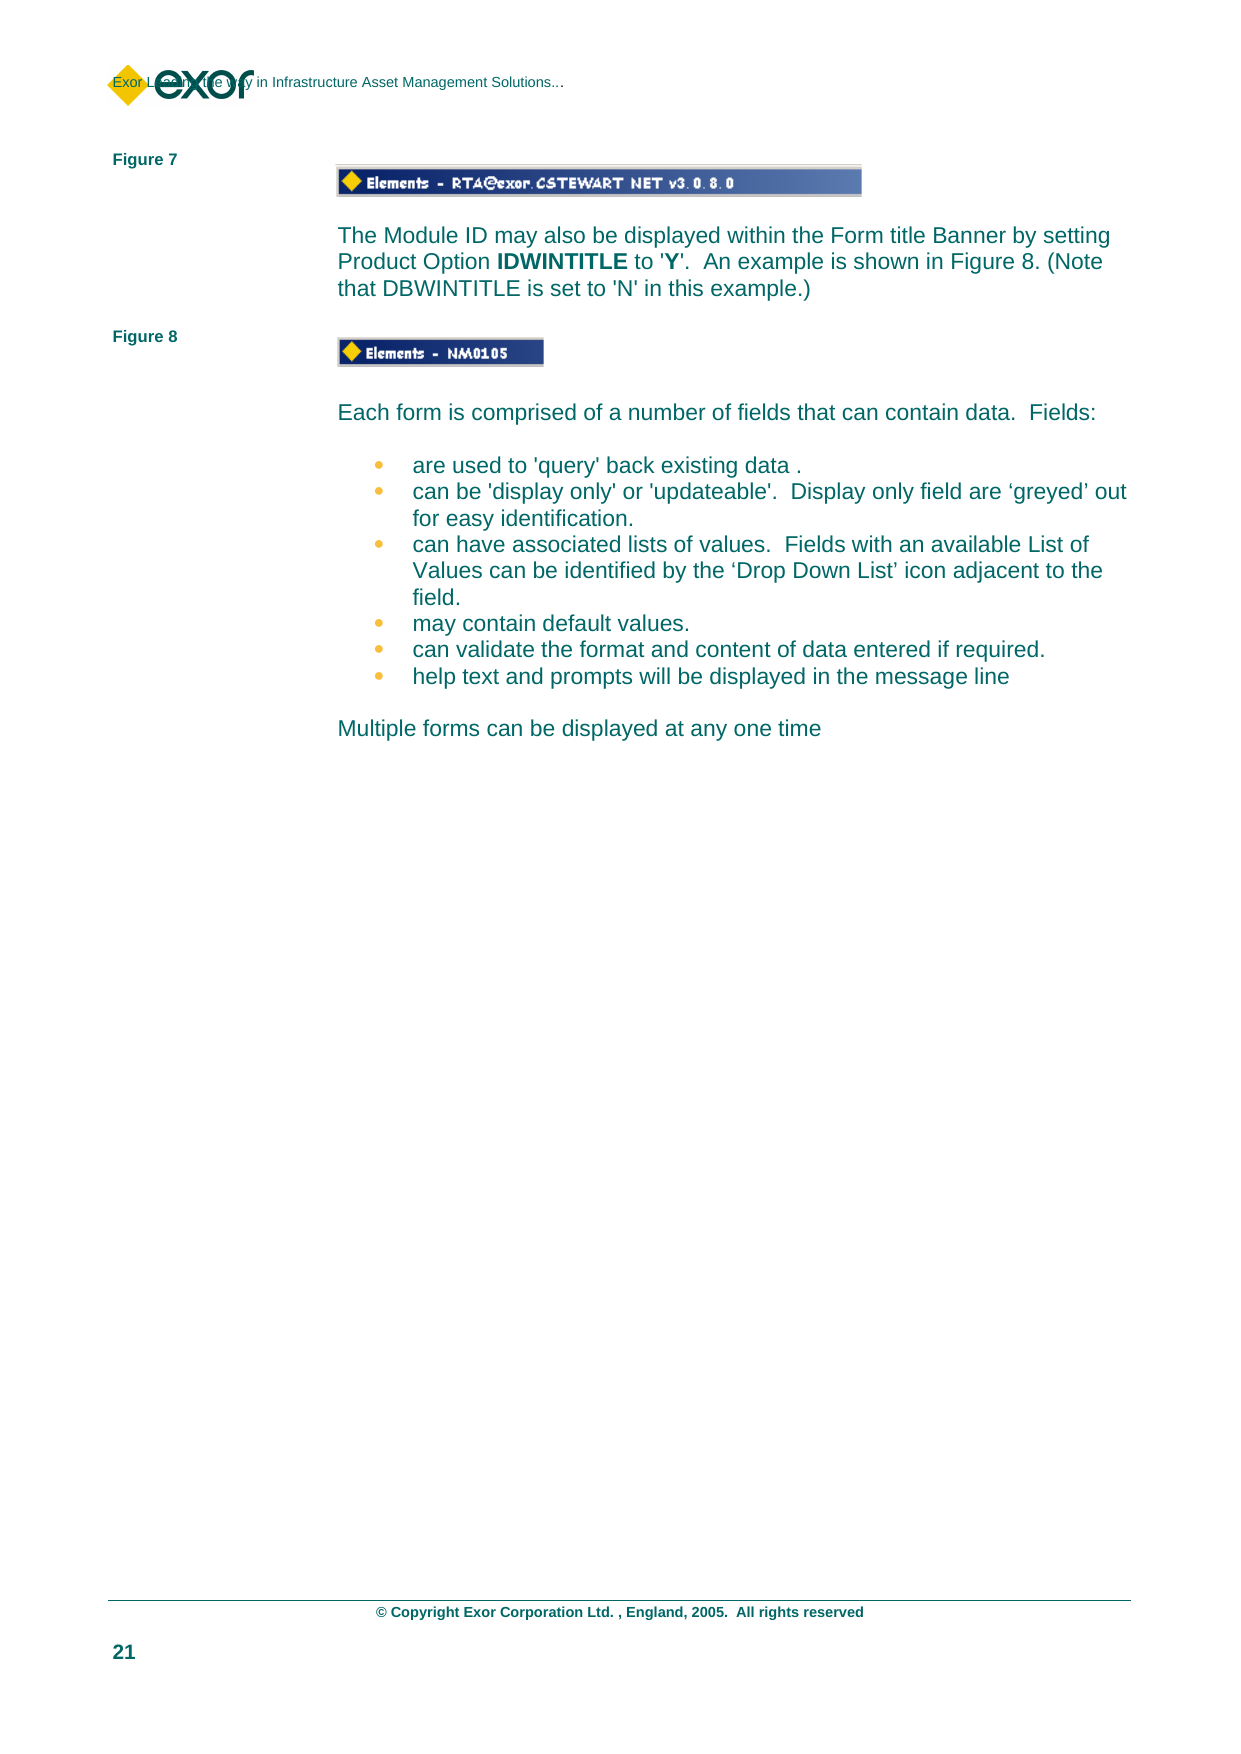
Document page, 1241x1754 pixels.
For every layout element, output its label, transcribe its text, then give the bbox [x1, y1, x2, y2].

picture [335, 164, 862, 197]
text Figure 7 [112, 150, 1128, 169]
picture [336, 337, 544, 367]
list can validate the format and content of data entered if required. [375, 636, 1128, 663]
list may contain default values. [375, 610, 1128, 636]
text Figure 8 [112, 327, 1128, 346]
text Each form is comprised of a number of fields that can contain data. Fields: [337, 399, 1128, 426]
list can be 'display only' or 'updateable'. Display only field are ‘greyed’ out for easy identification. [375, 478, 1128, 531]
picture [107, 65, 254, 106]
list are used to 'query' back existing data . [375, 452, 1128, 478]
list can have associated lists of values. Fields with an available List of Values can be identified by the ‘Drop Down List’ icon adjacent to the field. [375, 531, 1128, 610]
text Multiple forms can be displayed at any one time [337, 715, 1128, 742]
list help text and prompts will be displayed in the message line [375, 663, 1128, 689]
